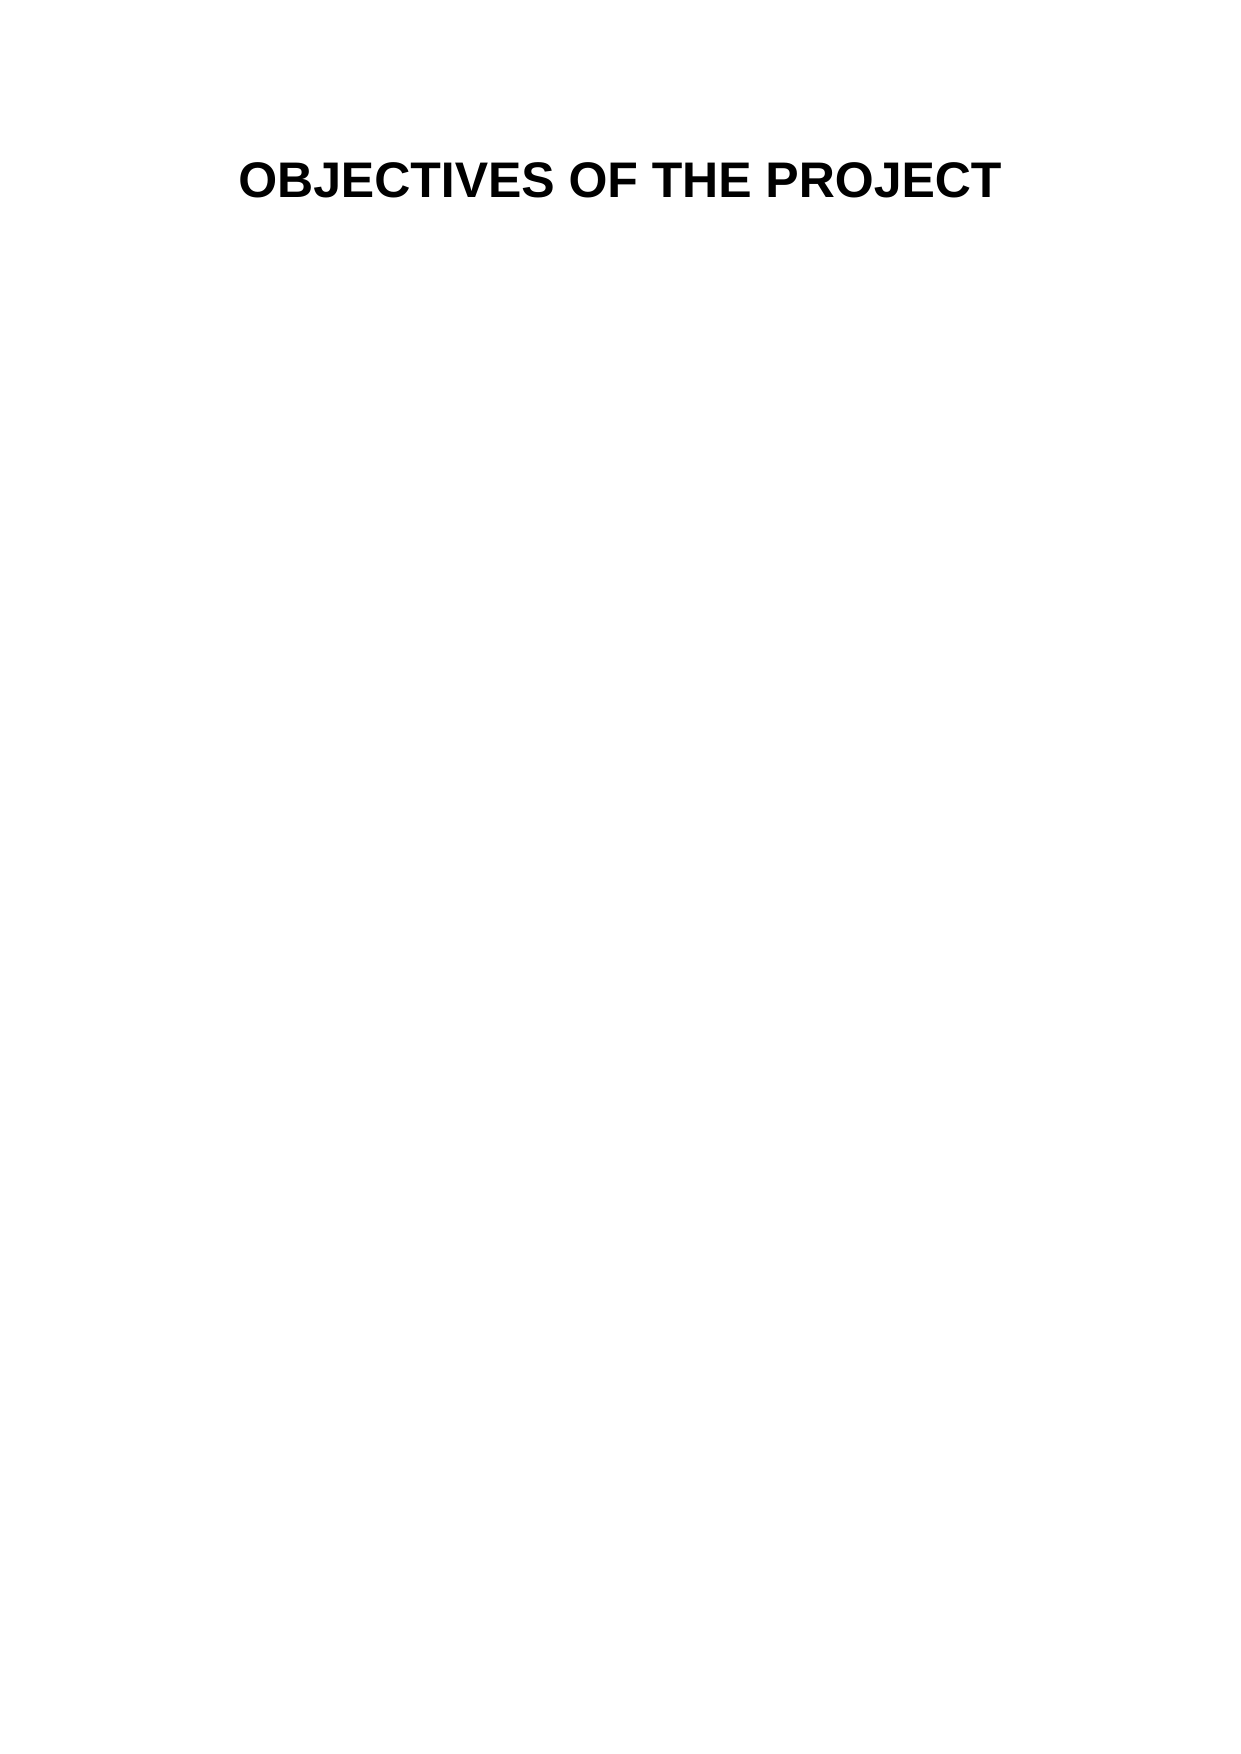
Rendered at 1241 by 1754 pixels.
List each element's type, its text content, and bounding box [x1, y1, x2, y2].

text OBJECTIVES OF THE PROJECT [150, 150, 1090, 207]
